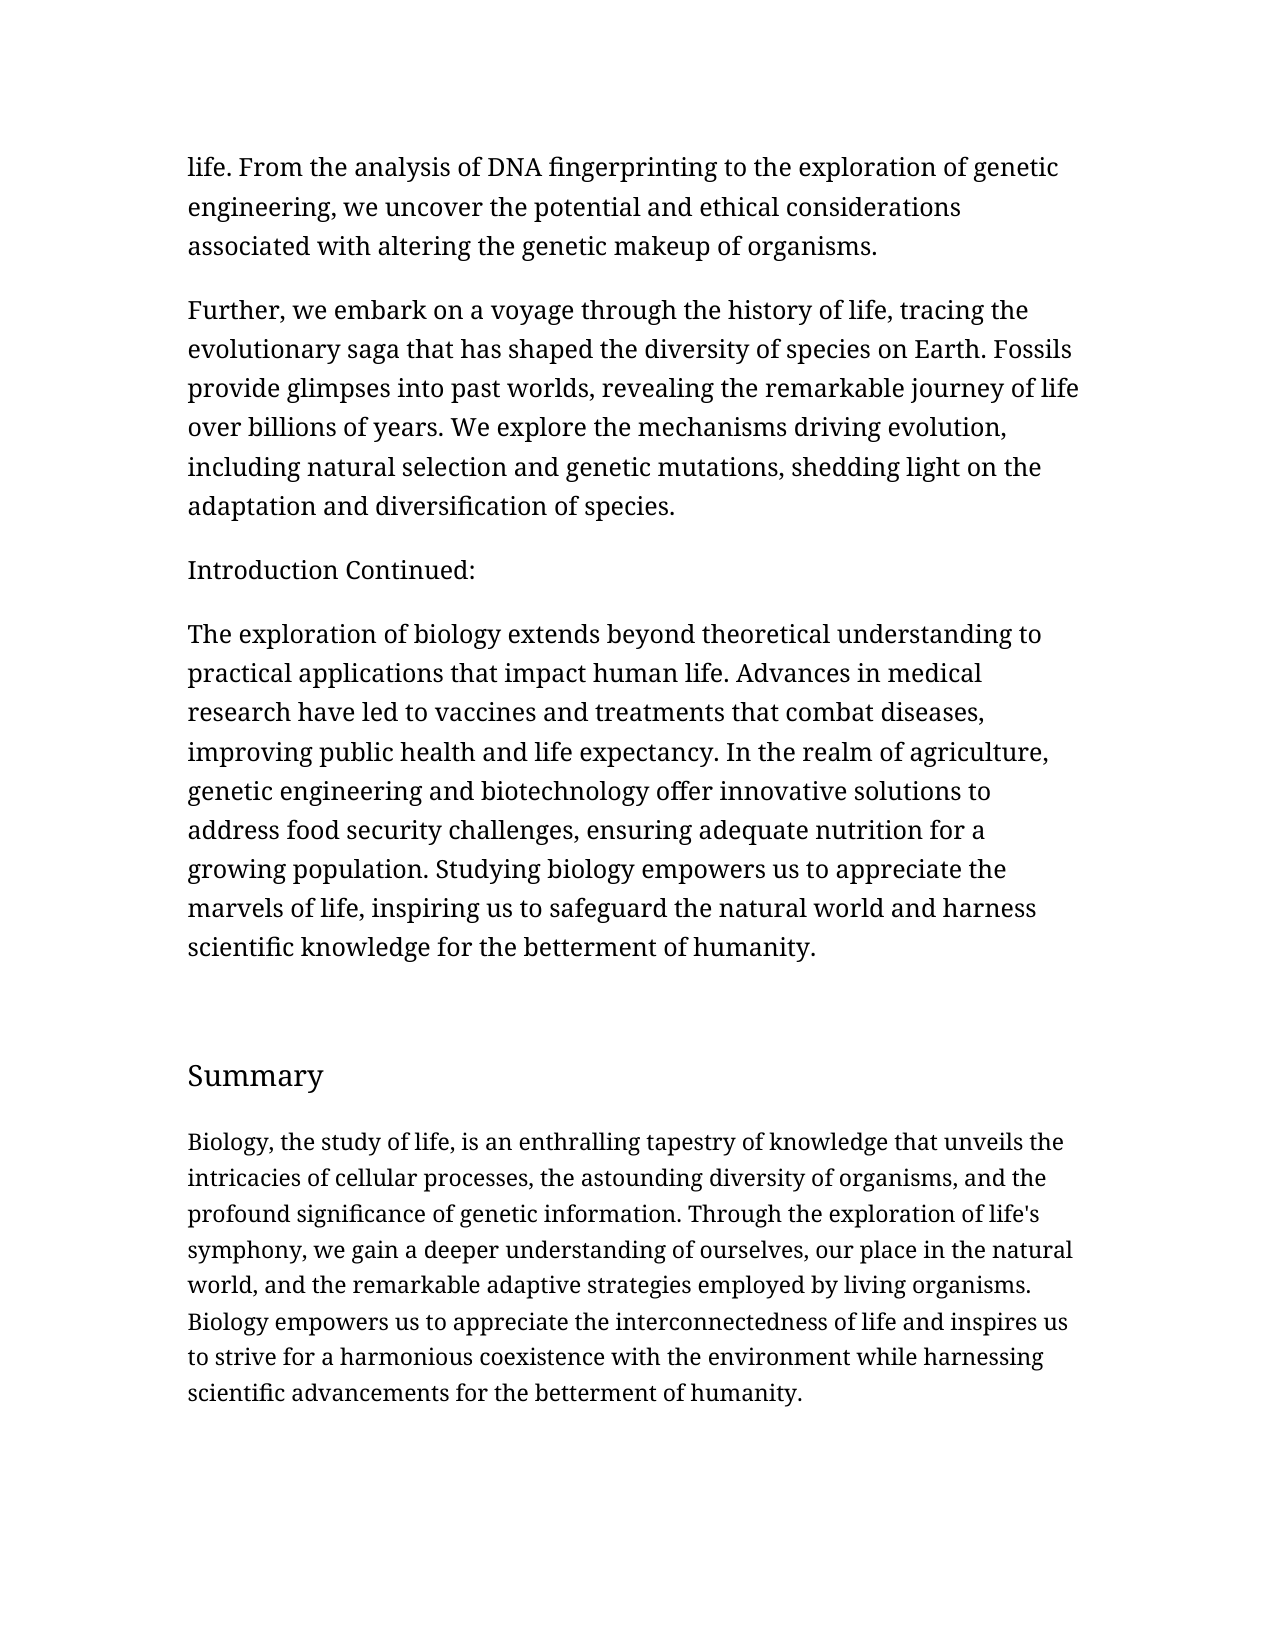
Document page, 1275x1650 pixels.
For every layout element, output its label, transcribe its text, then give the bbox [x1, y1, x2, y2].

text Biology, the study of life, is an enthralling tapestry of knowledge that unveils the intricacies of cellular processes, the astounding diversity of organisms, and the profound significance of genetic information. Through the exploration of life's symphony, we gain a deeper understanding of ourselves, our place in the natural world, and the remarkable adaptive strategies employed by living organisms. Biology empowers us to appreciate the interconnectedness of life and inspires us to strive for a harmonious coexistence with the environment while harnessing scientific advancements for the betterment of humanity. [187, 1126, 1087, 1408]
text Introduction Continued: [187, 552, 1087, 587]
text Further, we embark on a voyage through the history of life, tracing the evolutionary saga that has shaped the diversity of species on Earth. Fossils provide glimpses into past worlds, revealing the remarkable journey of life over billions of years. We explore the mechanisms driving evolution, including natural selection and genetic mutations, shedding light on the adaptation and diversification of species. [187, 292, 1087, 522]
text The exploration of biology extends beyond theoretical understanding to practical applications that impact human life. Advances in medical research have led to vaccines and treatments that combat diseases, improving public health and life expectancy. In the realm of agriculture, genetic engineering and biotechnology offer innovative solutions to address food security challenges, ensuring adequate nutrition for a growing population. Studying biology empowers us to appreciate the marvels of life, inspiring us to safeguard the natural world and harness scientific knowledge for the betterment of humanity. [187, 617, 1087, 964]
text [187, 150, 1087, 262]
text Summary [187, 1055, 1087, 1095]
